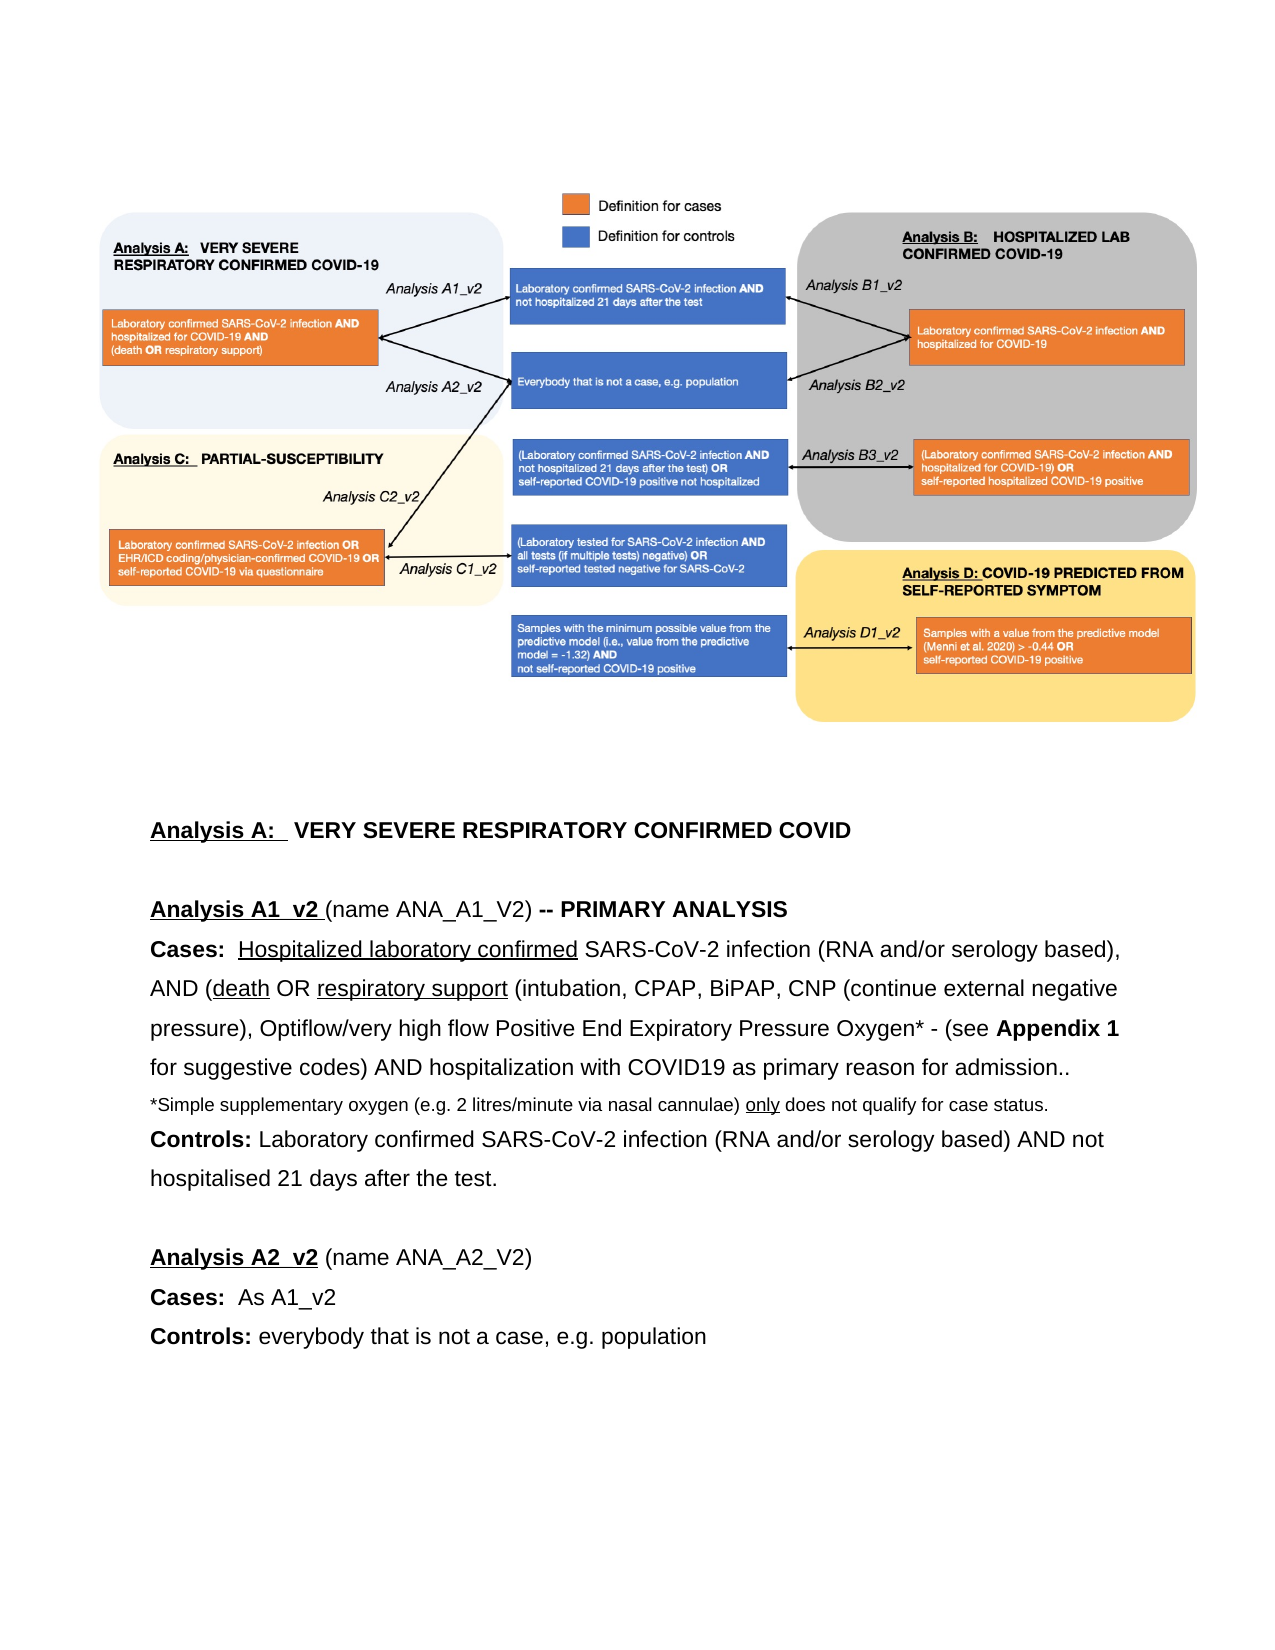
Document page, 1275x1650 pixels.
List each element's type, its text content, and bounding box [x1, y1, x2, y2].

text Analysis A: VERY SEVERE RESPIRATORY CONFIRMED COVID [150, 817, 1125, 843]
picture [93, 150, 1197, 725]
text Controls: everybody that is not a case, e.g. population [150, 1323, 1125, 1349]
text Analysis A1_v2 (name ANA_A1_V2) -- PRIMARY ANALYSIS [150, 896, 1125, 922]
text Cases: As A1_v2 [150, 1284, 1125, 1310]
text Analysis A2_v2 (name ANA_A2_V2) [150, 1244, 1125, 1271]
text Controls: Laboratory confirmed SARS-CoV-2 infection (RNA and/or serology based) AND not hospitalised 21 days after the test. [150, 1126, 1125, 1192]
text *Simple supplementary oxygen (e.g. 2 litres/minute via nasal cannulae) only does not qualify for case status. [150, 1093, 1125, 1115]
text Cases: Hospitalized laboratory confirmed SARS-CoV-2 infection (RNA and/or serology based), AND (death OR respiratory support (intubation, CPAP, BiPAP, CNP (continue external negative pressure), Optiflow/very high flow Positive End Expiratory Pressure Oxygen* - (see Appendix 1 for suggestive codes) AND hospitalization with COVID19 as primary reason for admission.. [150, 936, 1125, 1080]
